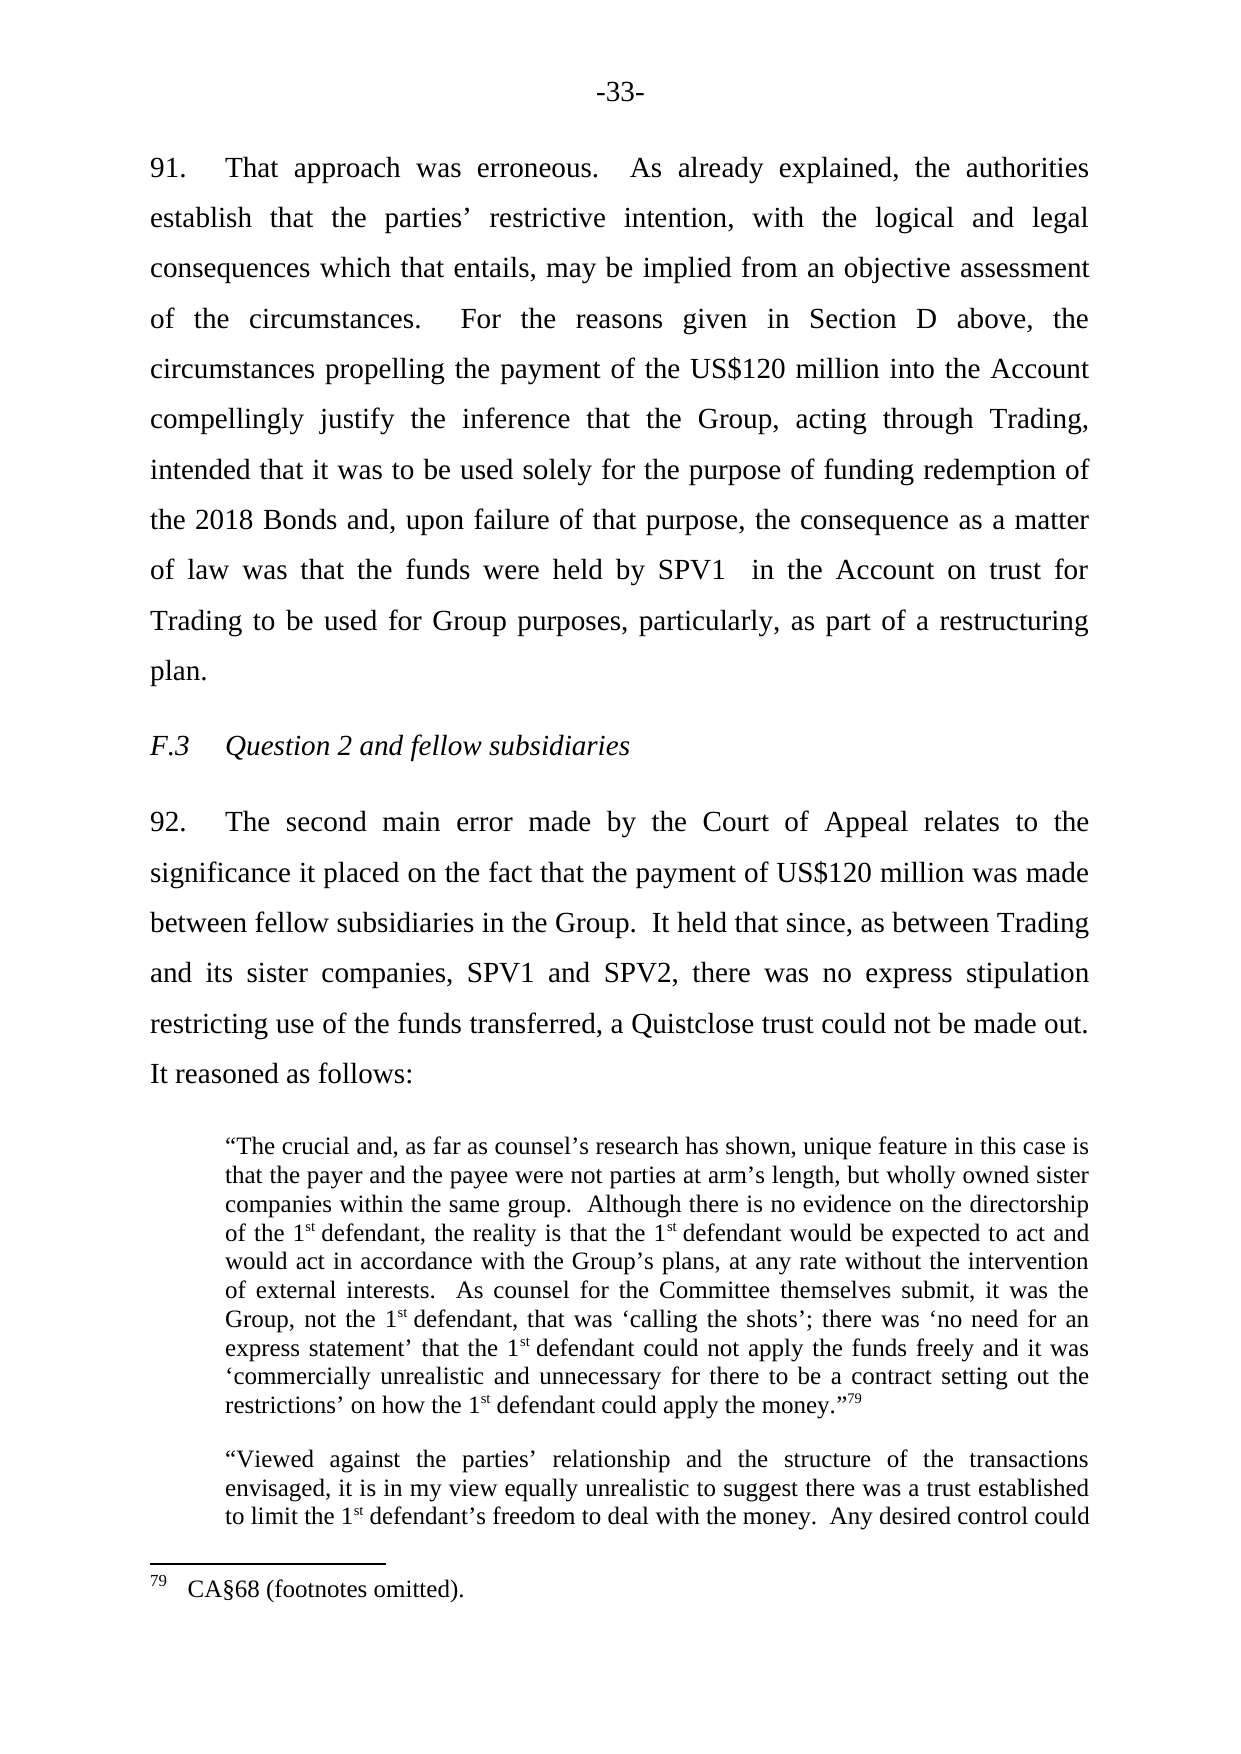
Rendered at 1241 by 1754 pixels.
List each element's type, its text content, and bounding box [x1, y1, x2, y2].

subtitle F.3 Question 2 and fellow subsidiaries [150, 728, 1090, 762]
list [225, 1444, 1090, 1530]
list “The crucial and, as far as counsel’s research has shown, unique feature in this case is that the payer and the payee were not parties at arm’s length, but wholly owned sister companies within the same group. Although there is no evidence on the directorship of the 1st defendant, the reality is that the 1st defendant would be expected to act and would act in accordance with the Group’s plans, at any rate without the intervention of external interests. As counsel for the Committee themselves submit, it was the Group, not the 1st defendant, that was ‘calling the shots’; there was ‘no need for an express statement’ that the 1st defendant could not apply the funds freely and it was ‘commercially unrealistic and unnecessary for there to be a contract setting out the restrictions’ on how the 1st defendant could apply the money.” [225, 1131, 1090, 1419]
text That approach was erroneous. As already explained, the authorities establish that the parties’ restrictive intention, with the logical and legal consequences which that entails, may be implied from an objective assessment of the circumstances. For the reasons given in Section D above, the circumstances propelling the payment of the US$120 million into the Account compellingly justify the inference that the Group, acting through Trading, intended that it was to be used solely for the purpose of funding redemption of the 2018 Bonds and, upon failure of that purpose, the consequence as a matter of law was that the funds were held by SPV1 in the Account on trust for Trading to be used for Group purposes, particularly, as part of a restructuring plan. [150, 150, 1090, 687]
text The second main error made by the Court of Appeal relates to the significance it placed on the fact that the payment of US$120 million was made between fellow subsidiaries in the Group. It held that since, as between Trading and its sister companies, SPV1 and SPV2, there was no express stipulation restricting use of the funds transferred, a Quistclose trust could not be made out. It reasoned as follows: [150, 804, 1090, 1089]
